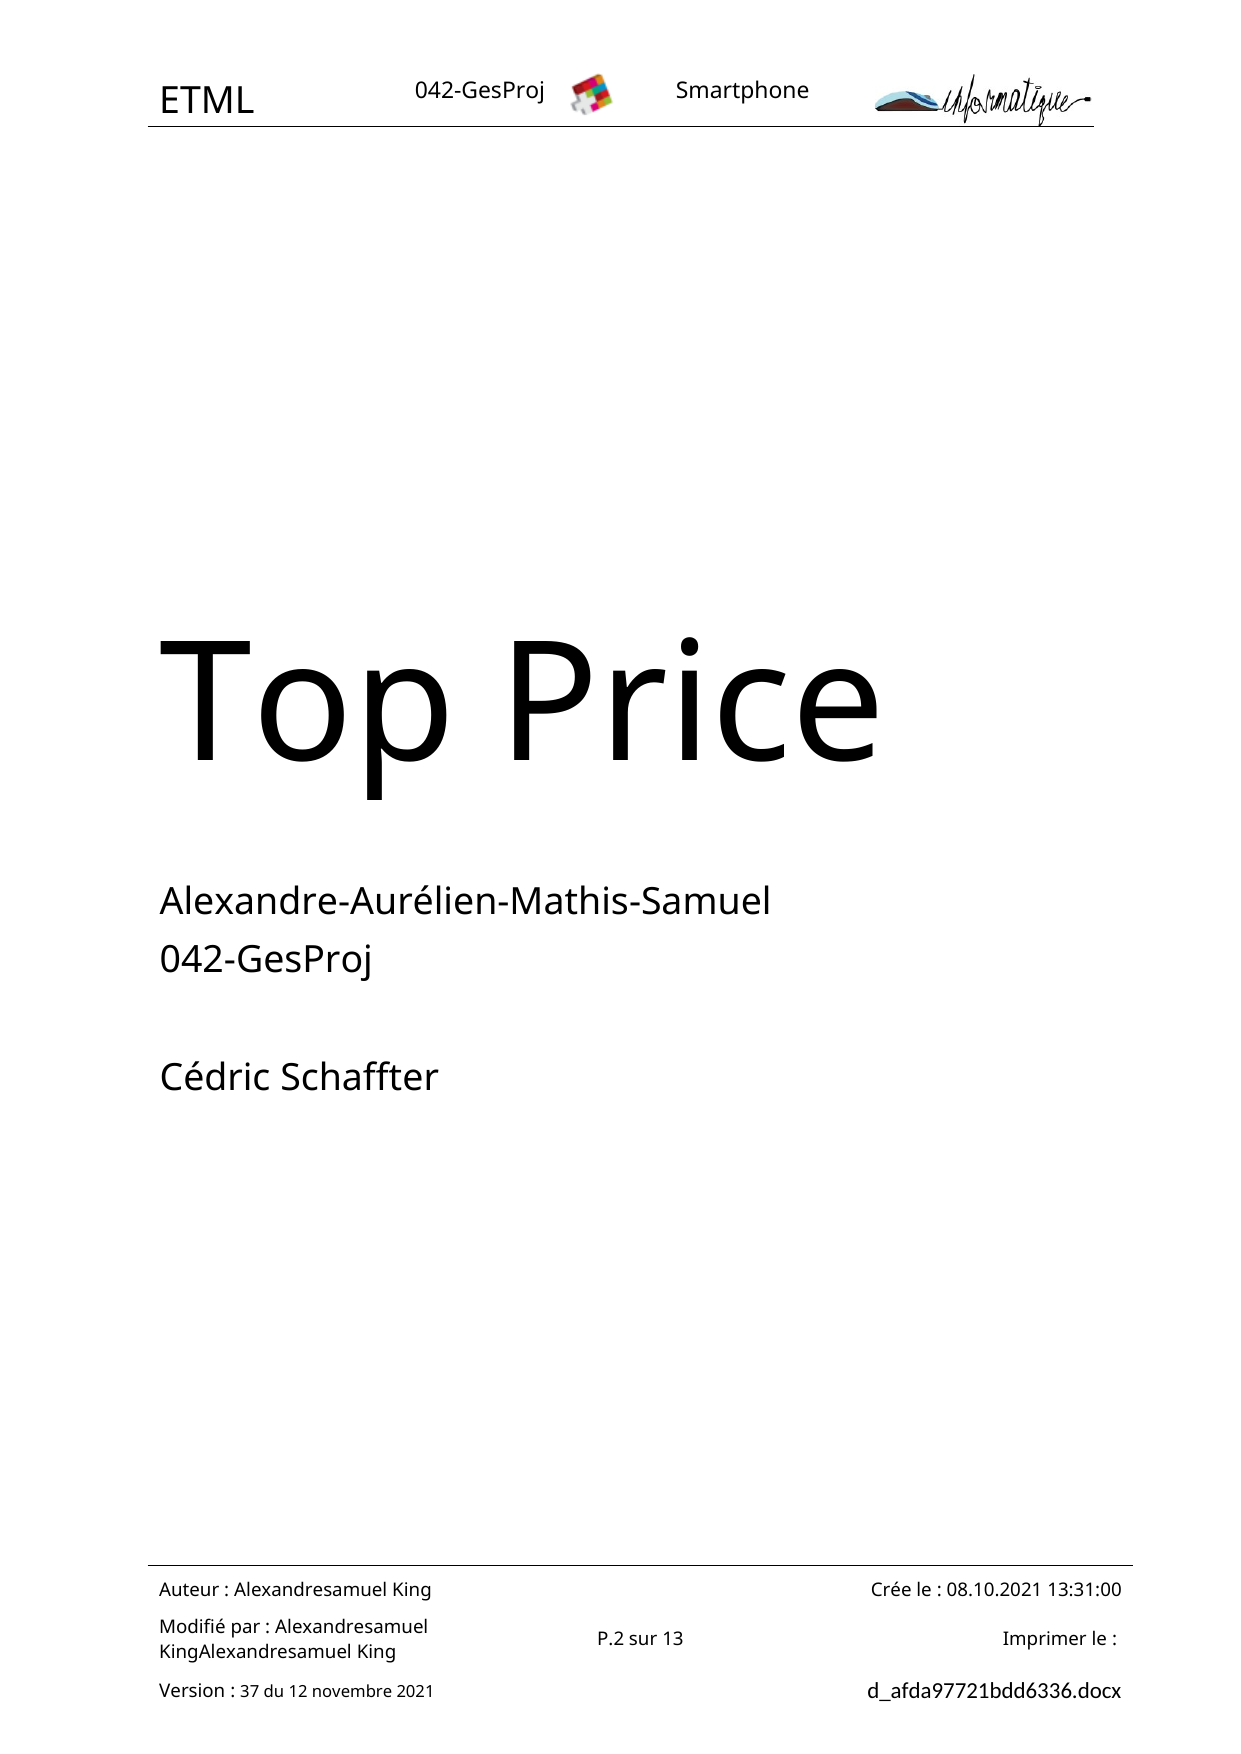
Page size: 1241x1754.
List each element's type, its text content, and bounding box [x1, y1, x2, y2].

picture [565, 72, 616, 118]
picture [874, 74, 1092, 126]
table_header Top Price Alexandre-Aurélien-Mathis-Samuel 042-GesProj Cédric Schaffter [148, 155, 1092, 1565]
